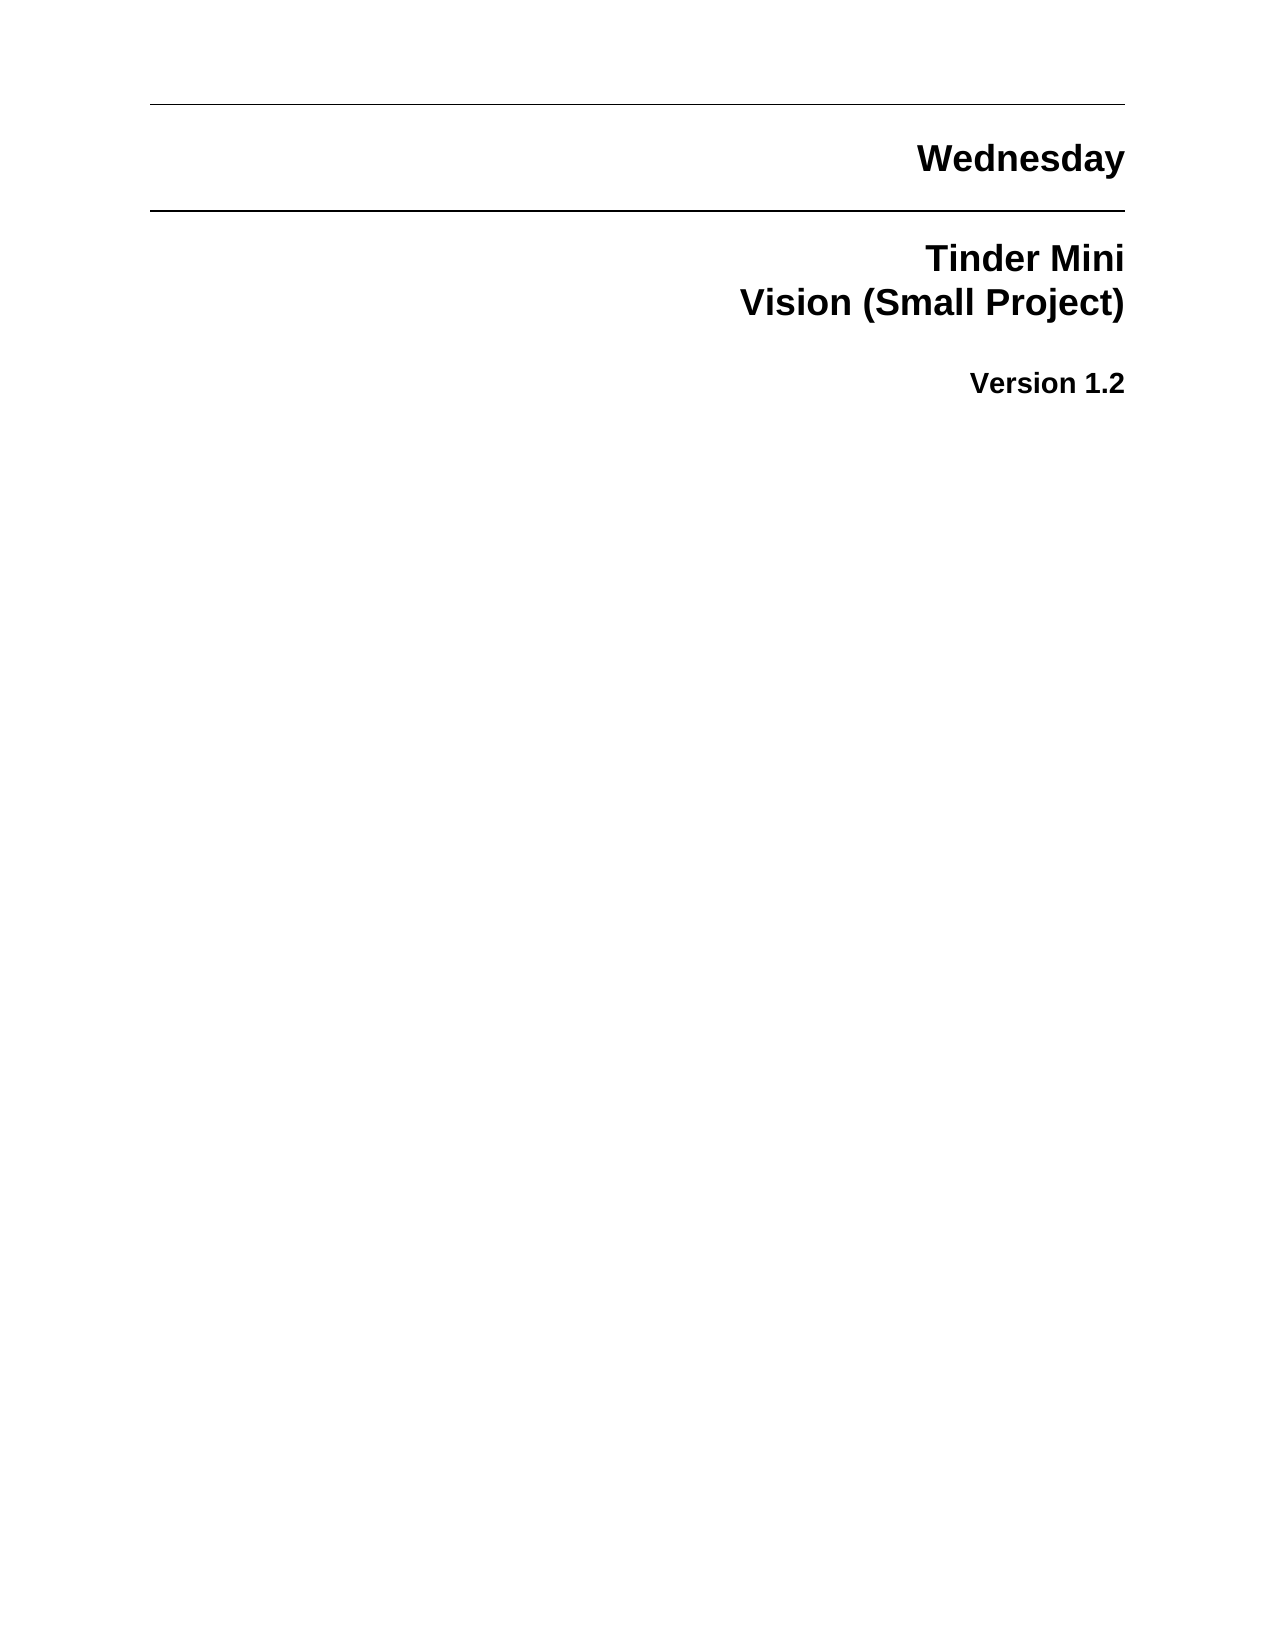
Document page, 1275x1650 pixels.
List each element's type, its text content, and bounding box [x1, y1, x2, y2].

title Tinder Mini [150, 237, 1125, 280]
title Vision Document [150, 280, 1125, 323]
title Version 1.2 [150, 366, 1125, 399]
